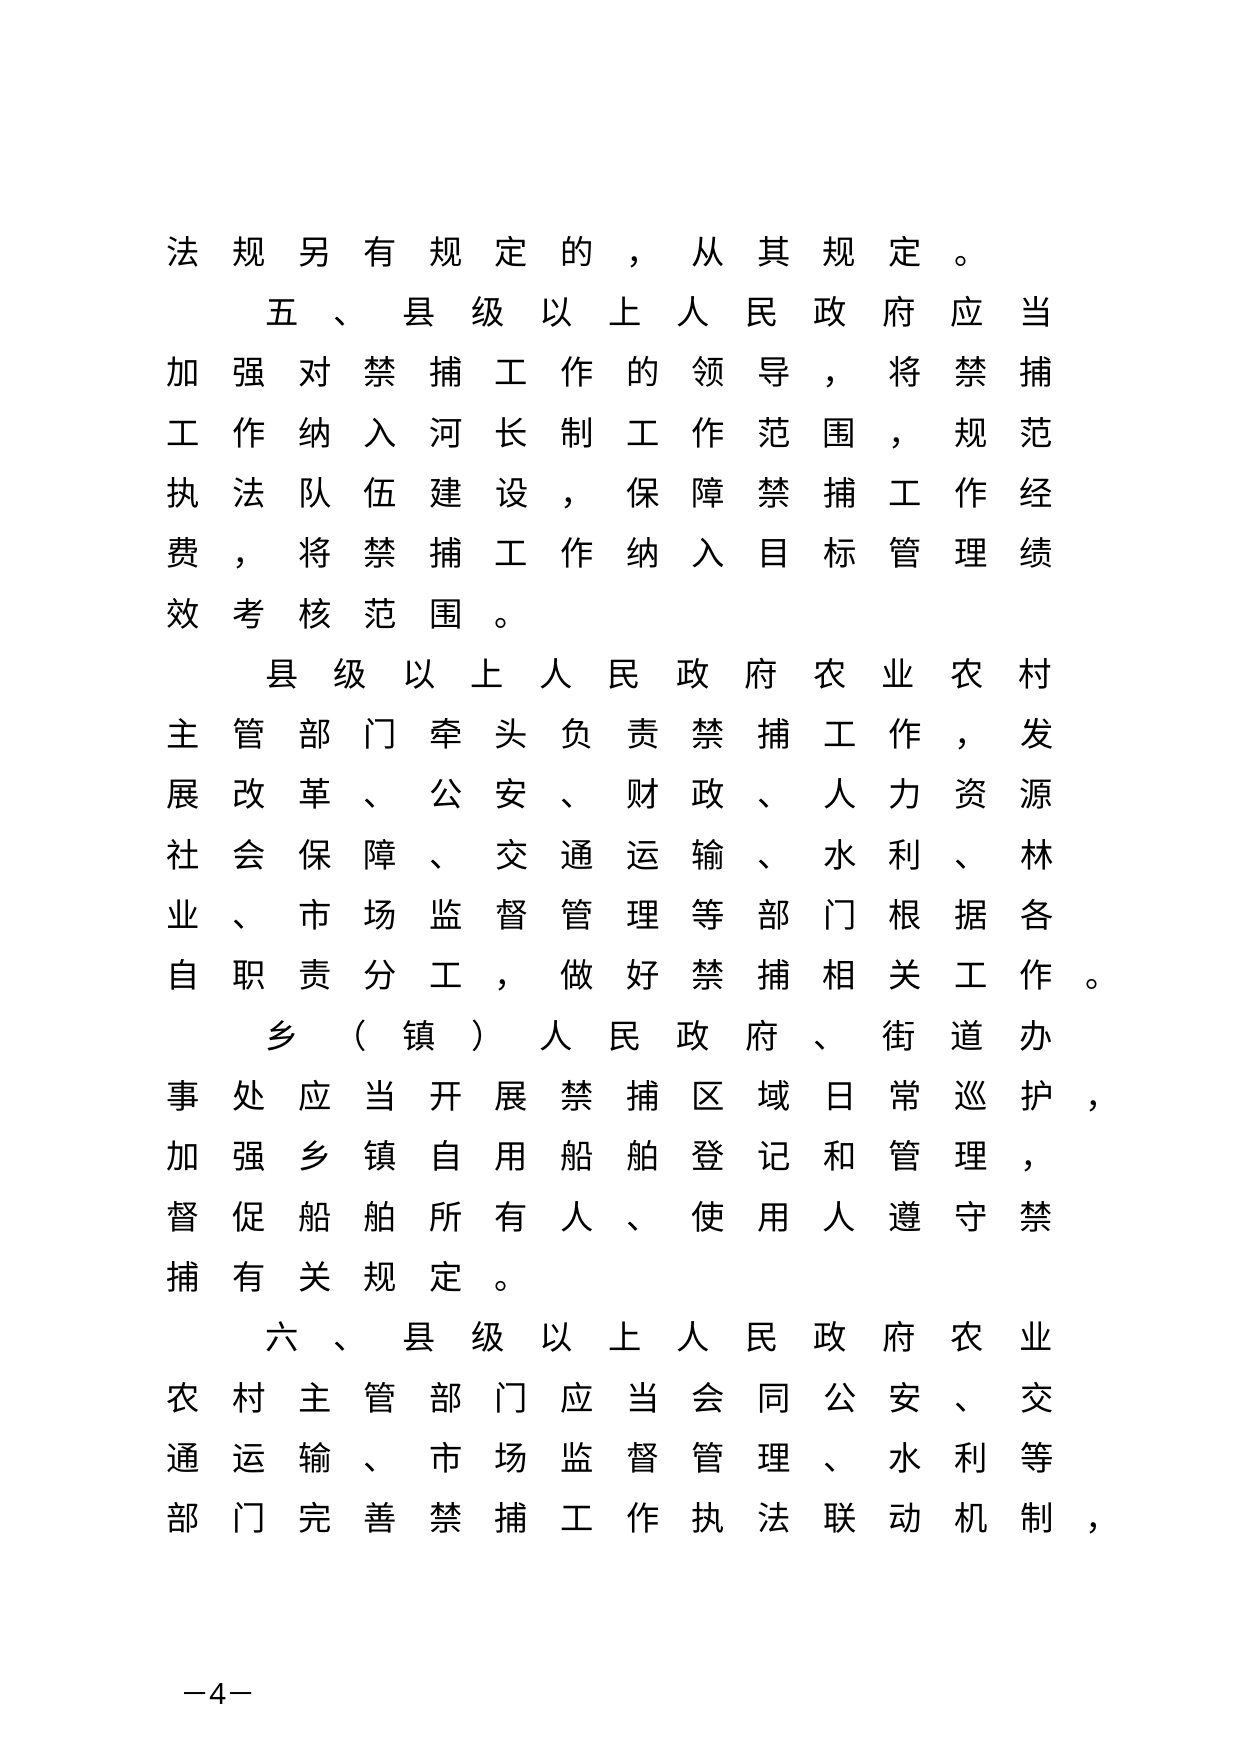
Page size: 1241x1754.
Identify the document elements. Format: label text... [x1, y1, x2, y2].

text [167, 1305, 1085, 1546]
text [167, 219, 1085, 280]
text 县级以上人民政府农业农村主管部门牵头负责禁捕工作，发展改革、公安、财政、人力资源社会保障、交通运输、水利、林业、市场监督管理等部门根据各自职责分工，做好禁捕相关工作。 [167, 642, 1085, 1003]
text 五、县级以上人民政府应当加强对禁捕工作的领导，将禁捕工作纳入河长制工作范围，规范执法队伍建设，保障禁捕工作经费，将禁捕工作纳入目标管理绩效考核范围。 [167, 280, 1085, 642]
text 乡（镇）人民政府、街道办事处应当开展禁捕区域日常巡护，加强乡镇自用船舶登记和管理，督促船舶所有人、使用人遵守禁捕有关规定。 [167, 1003, 1085, 1305]
